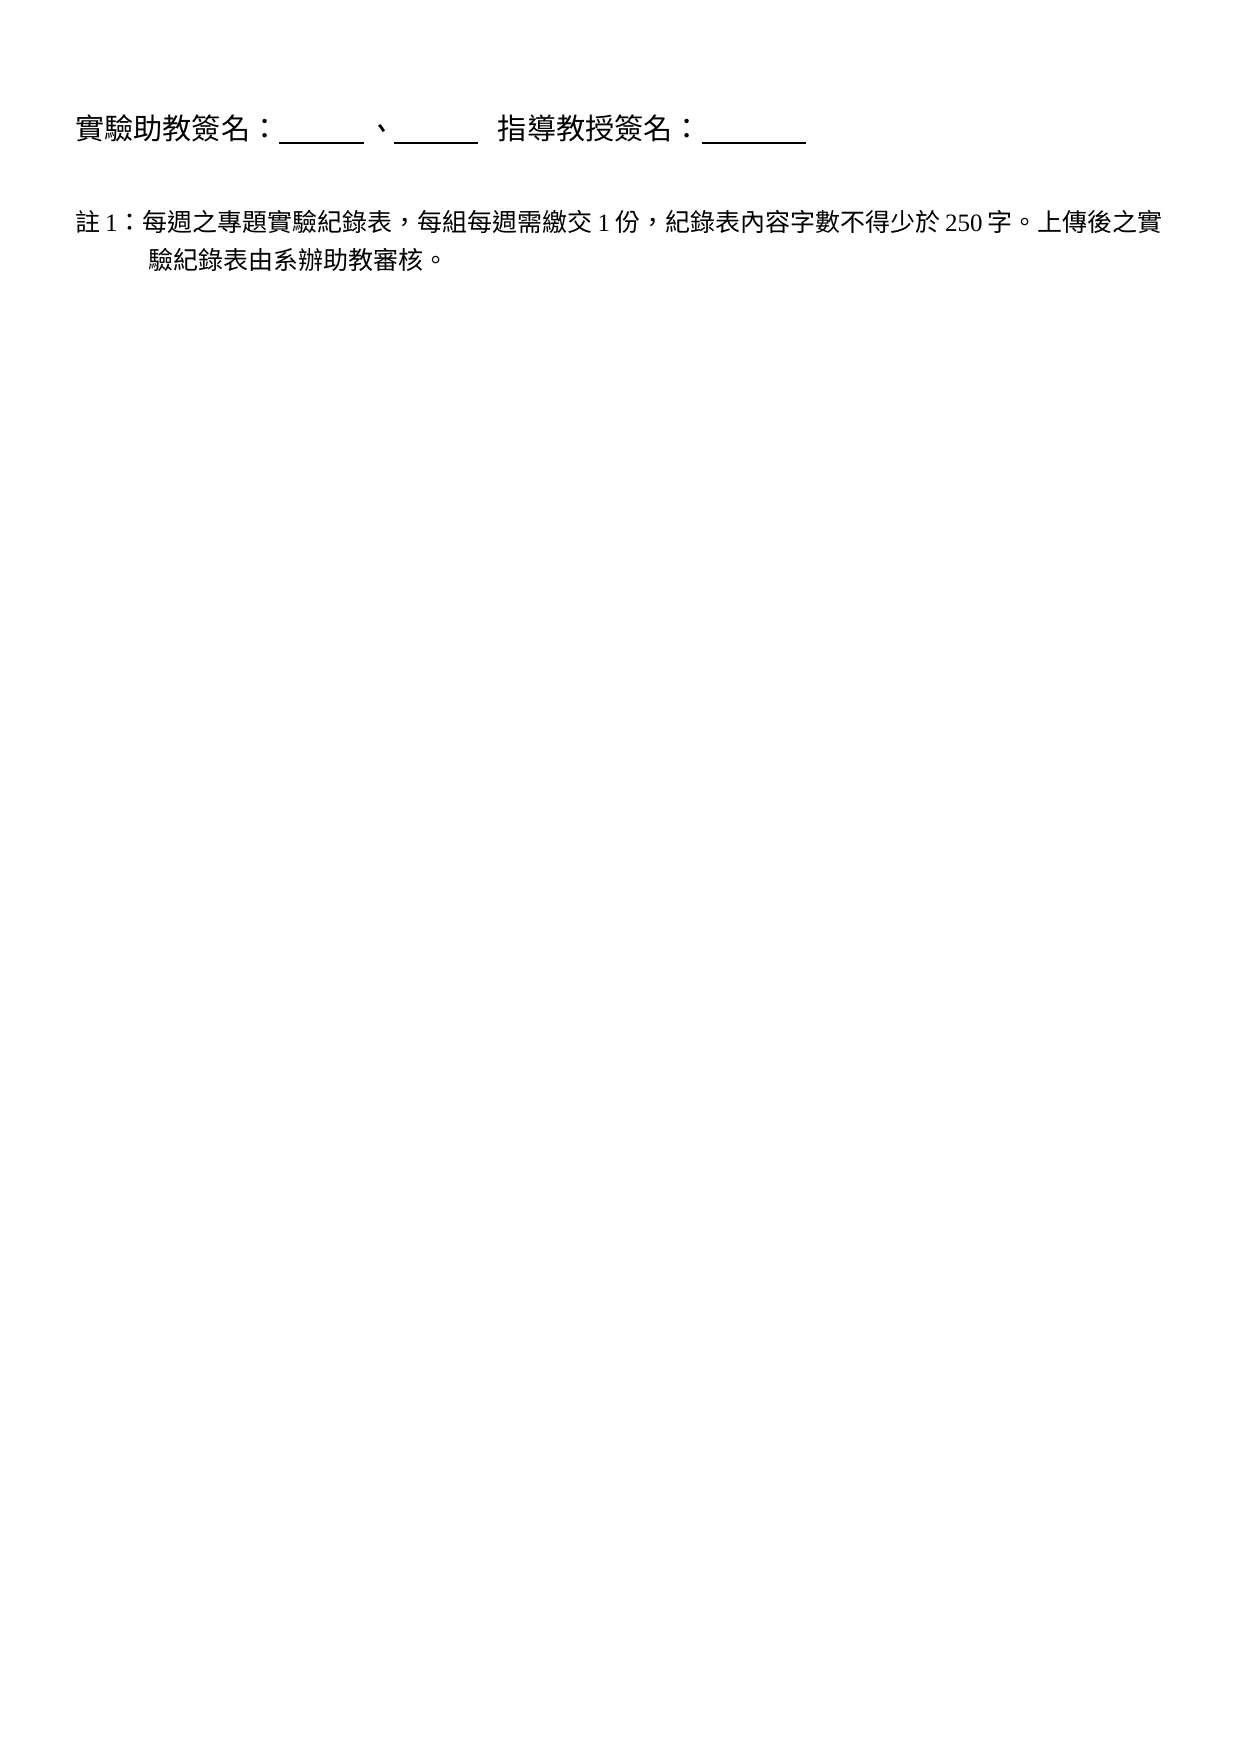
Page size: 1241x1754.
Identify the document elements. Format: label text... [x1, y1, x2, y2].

text 實驗助教簽名： 、 指導教授簽名： [75, 89, 1165, 164]
text 註1：每週之專題實驗紀錄表，每組每週需繳交1份，紀錄表內容字數不得少於250字。上傳後之實驗紀錄表由系辦助教審核。 [75, 202, 1165, 277]
